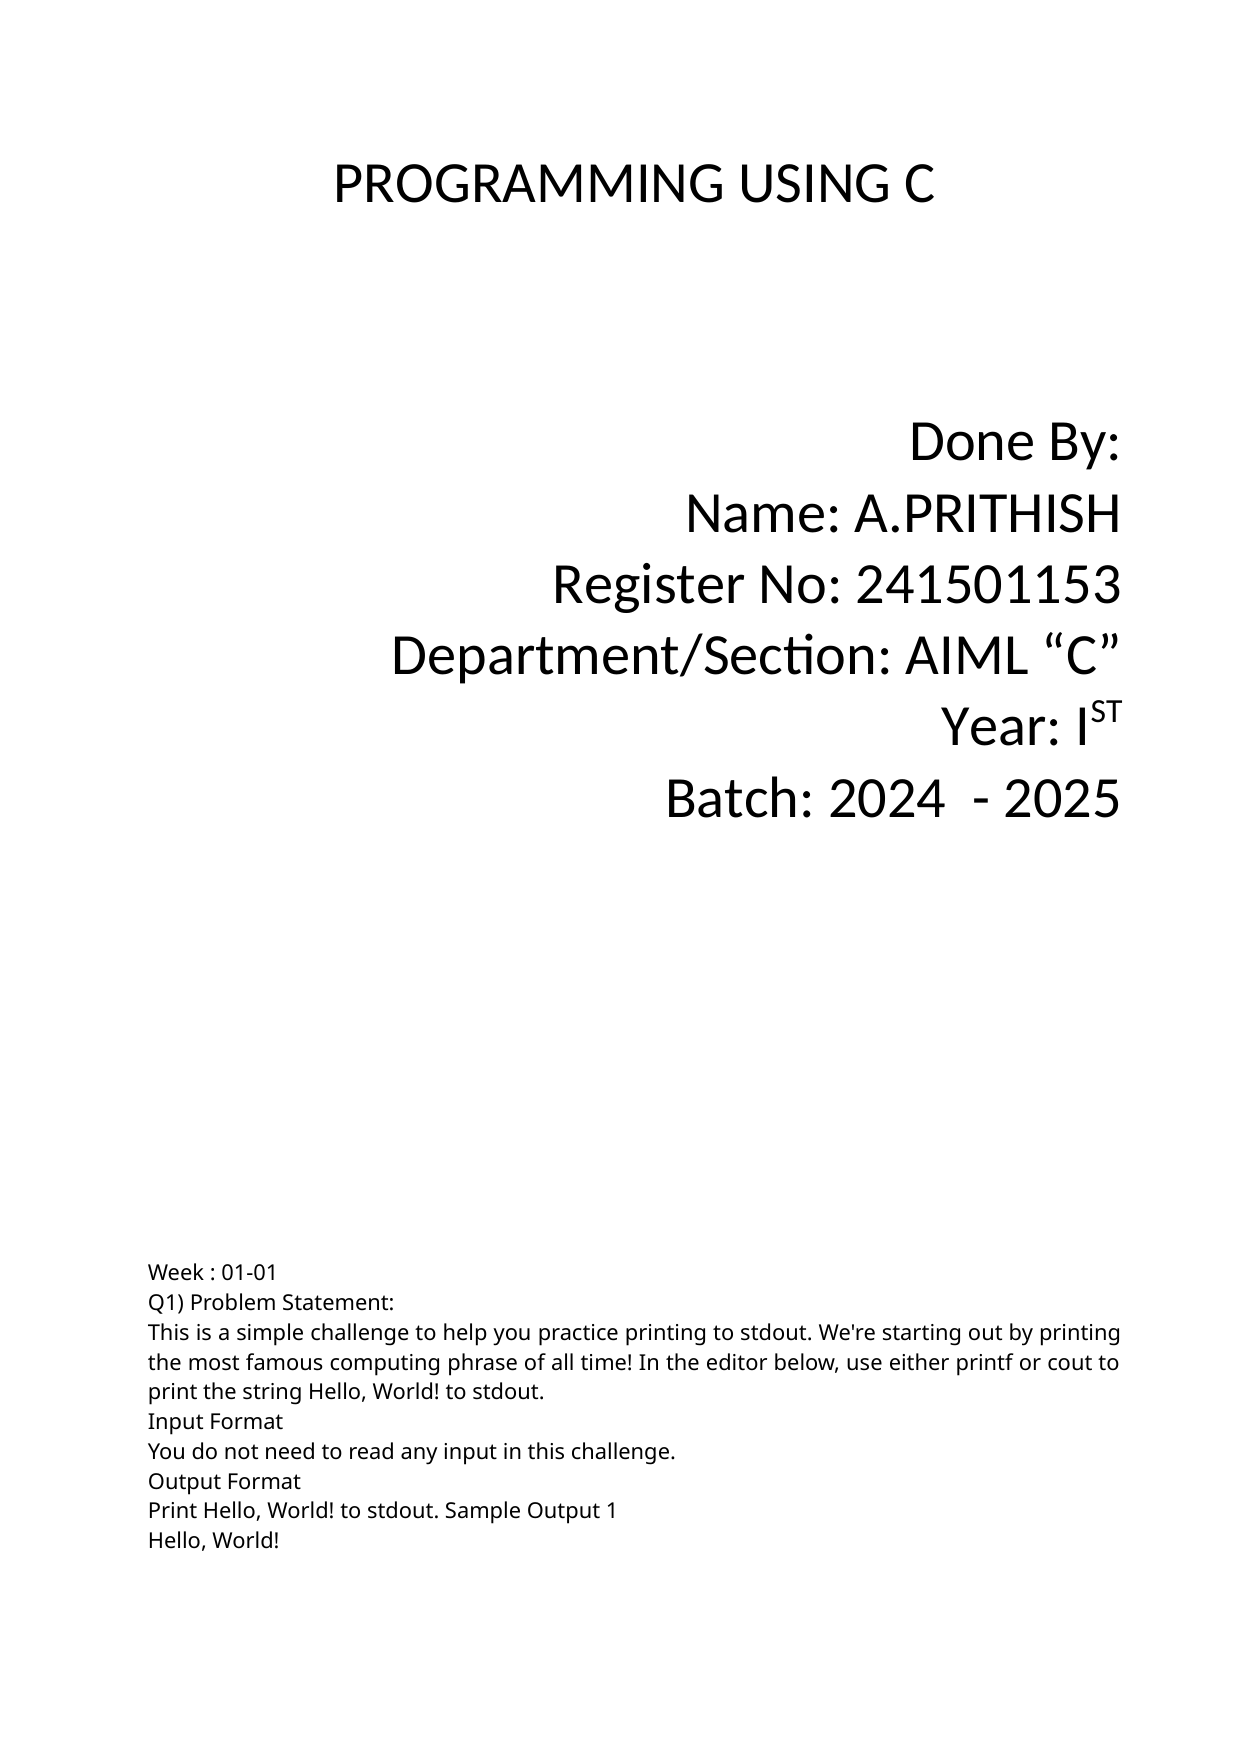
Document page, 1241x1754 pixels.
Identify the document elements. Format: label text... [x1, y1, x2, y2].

title Done By: [148, 404, 1122, 475]
text You do not need to read any input in this challenge. [148, 1436, 1122, 1466]
text Hello, World! [148, 1525, 1122, 1555]
title Batch: 2024 - 2025 [148, 760, 1122, 832]
text Week : 01-01 [148, 1257, 1122, 1287]
title PROGRAMMING USING C [148, 146, 1122, 217]
text Print Hello, World! to stdout. Sample Output 1 [148, 1495, 1122, 1525]
text Q1) Problem Statement: [148, 1287, 1122, 1317]
title Year: IST [148, 689, 1122, 760]
text Output Format [148, 1466, 1122, 1495]
title Name: A.PRITHISH Register No: 241501153 [148, 475, 1122, 618]
text This is a simple challenge to help you practice printing to stdout. We're starting out by printing the most famous computing phrase of all time! In the editor below, use either printf or cout to print the string Hello, World! to stdout. [148, 1317, 1122, 1406]
text Input Format [148, 1406, 1122, 1436]
title Department/Section: AIML “C” [148, 618, 1122, 689]
